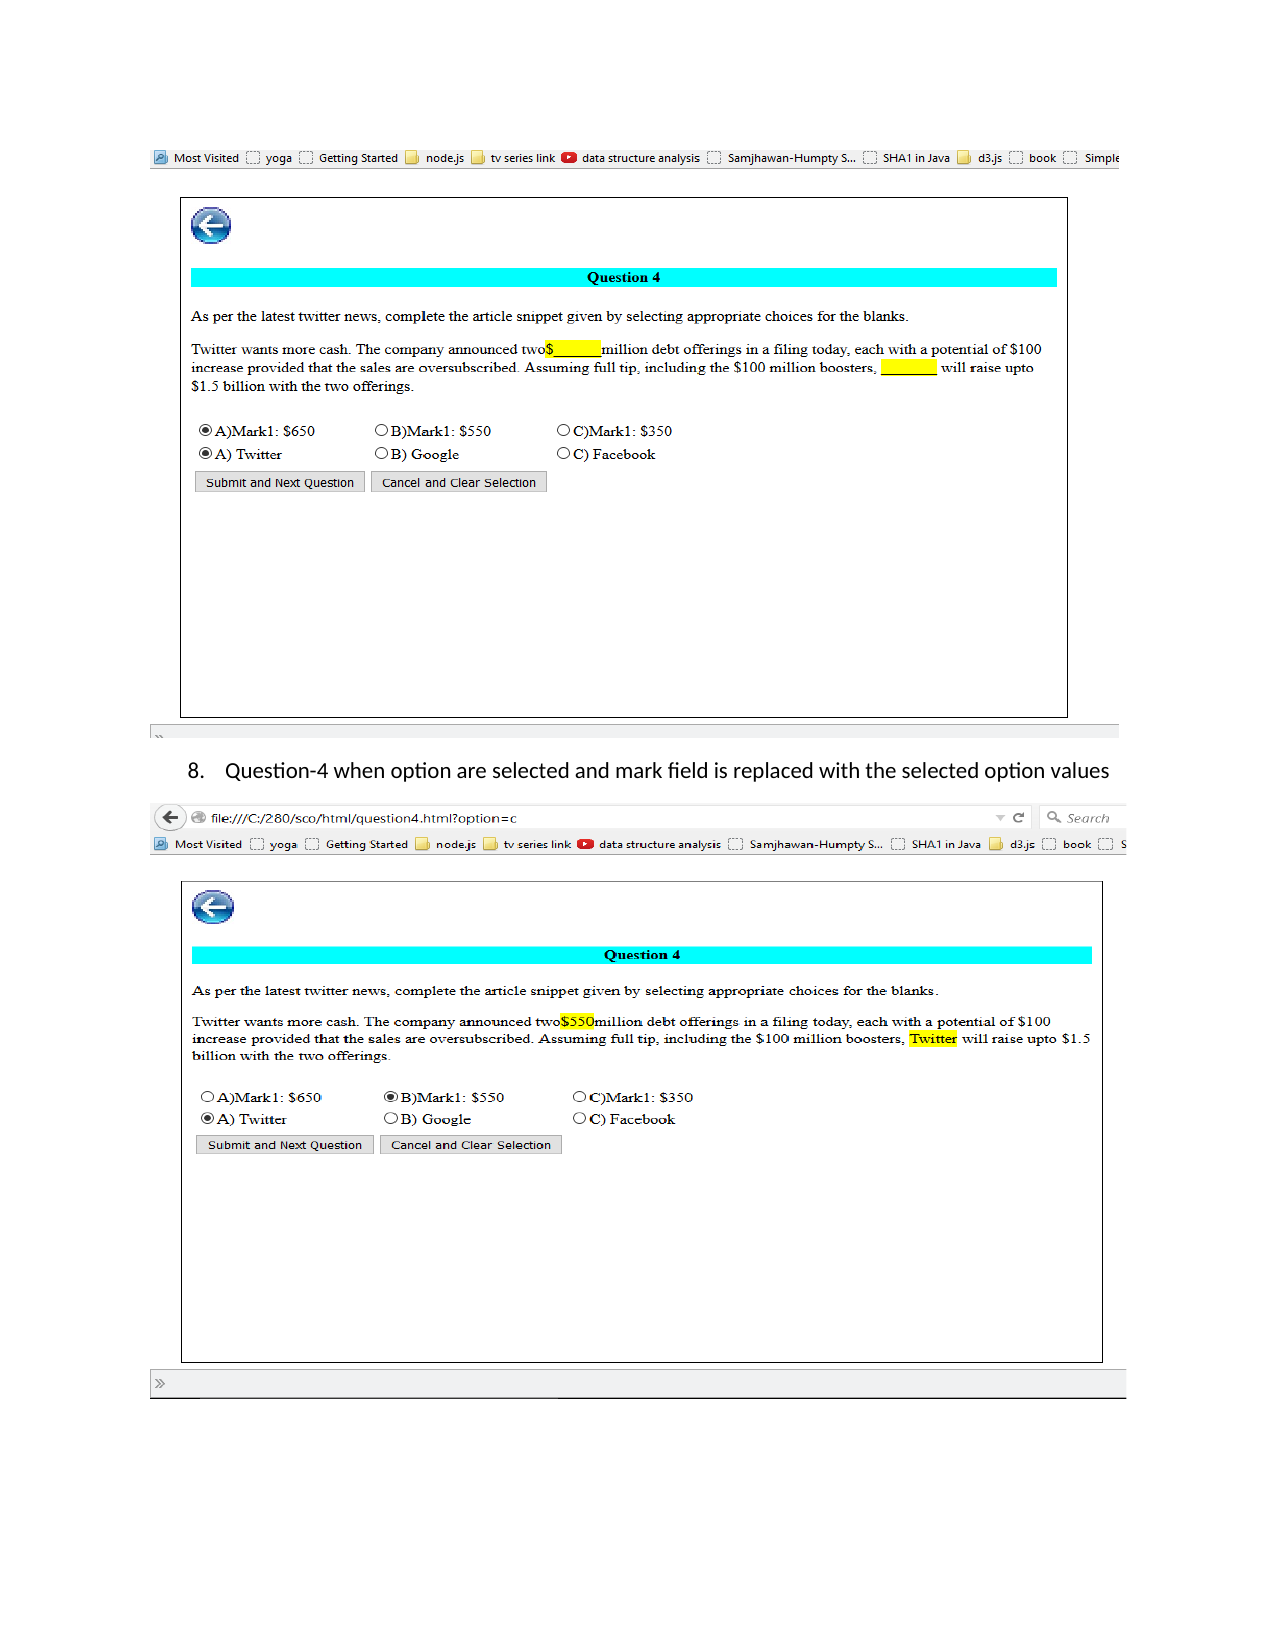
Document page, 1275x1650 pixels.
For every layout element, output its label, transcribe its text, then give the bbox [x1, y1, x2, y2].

list Question-4 when option are selected and mark field is replaced with the selected option values [187, 756, 1125, 784]
picture [150, 150, 1119, 738]
picture [150, 803, 1127, 1399]
